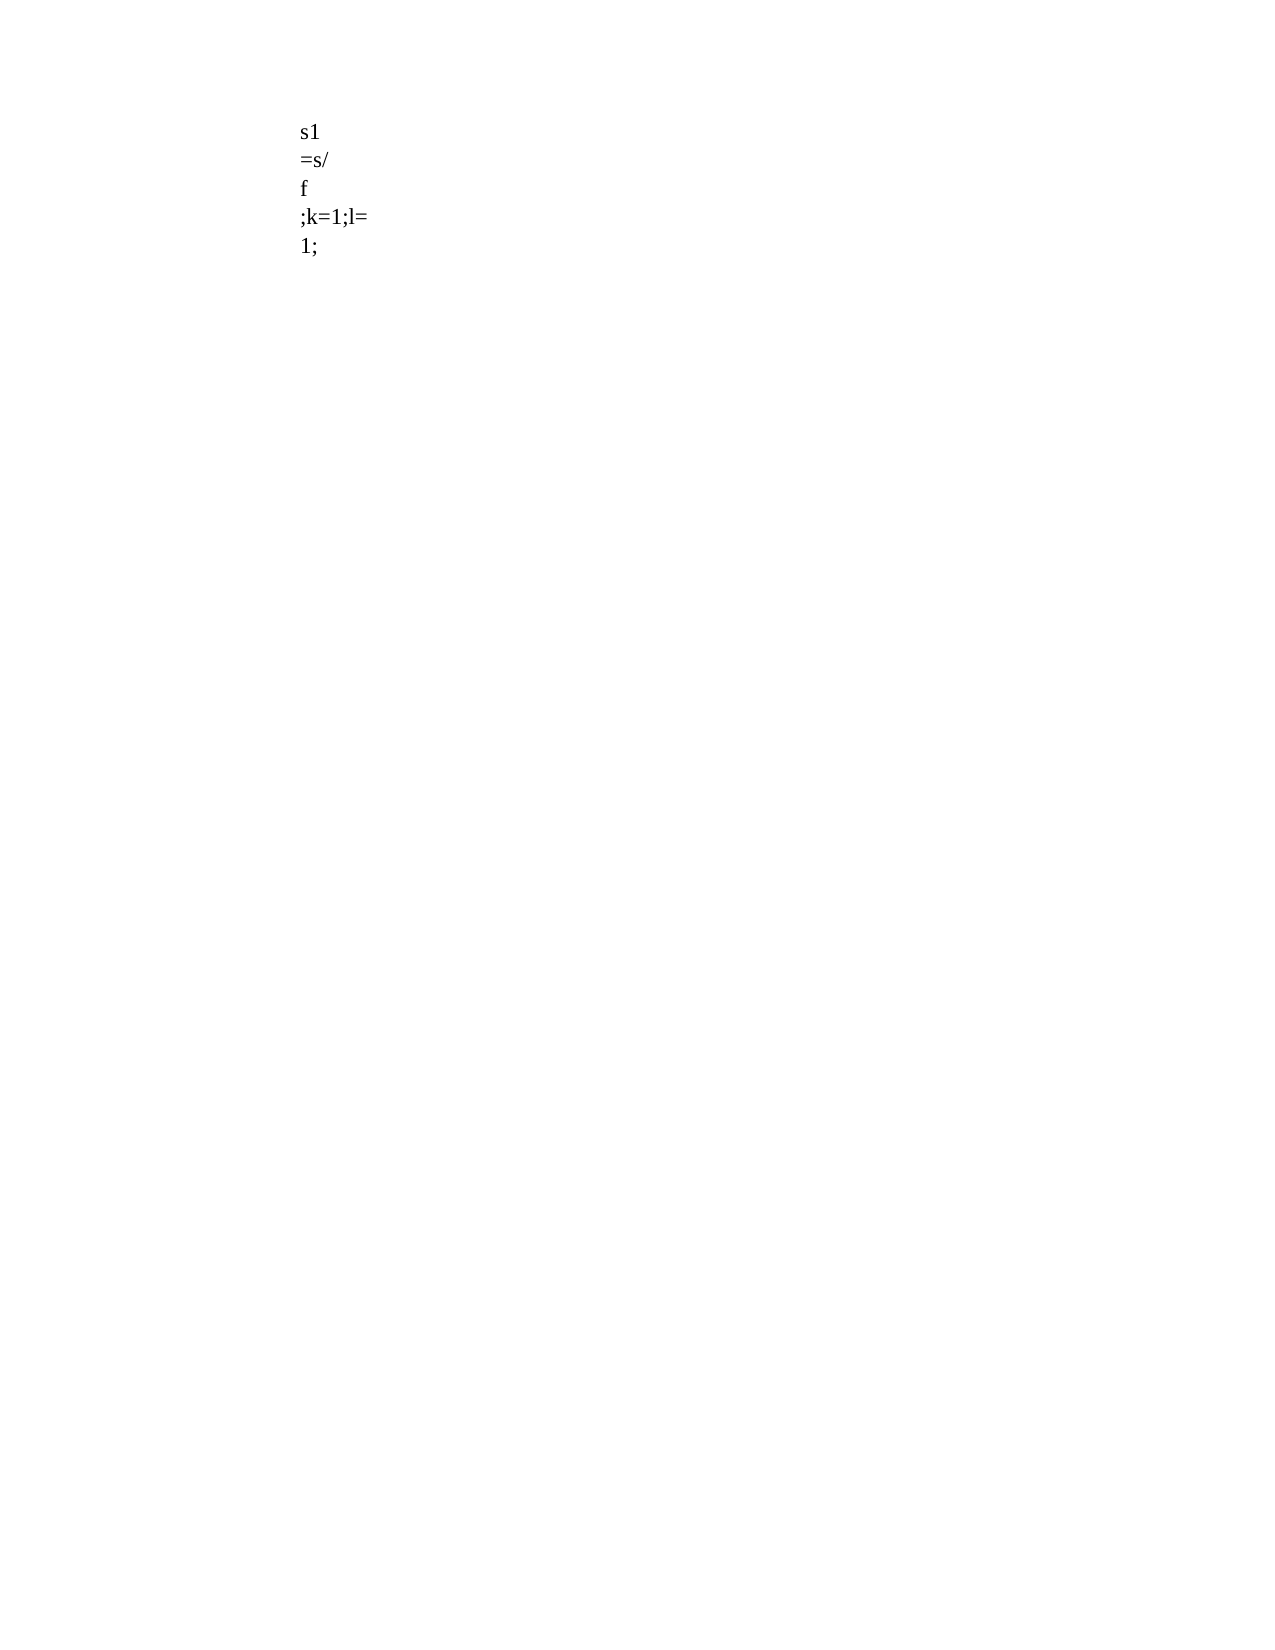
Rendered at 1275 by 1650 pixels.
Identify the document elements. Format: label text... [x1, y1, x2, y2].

text s1=s/f;k=1;l=1; [300, 118, 368, 258]
